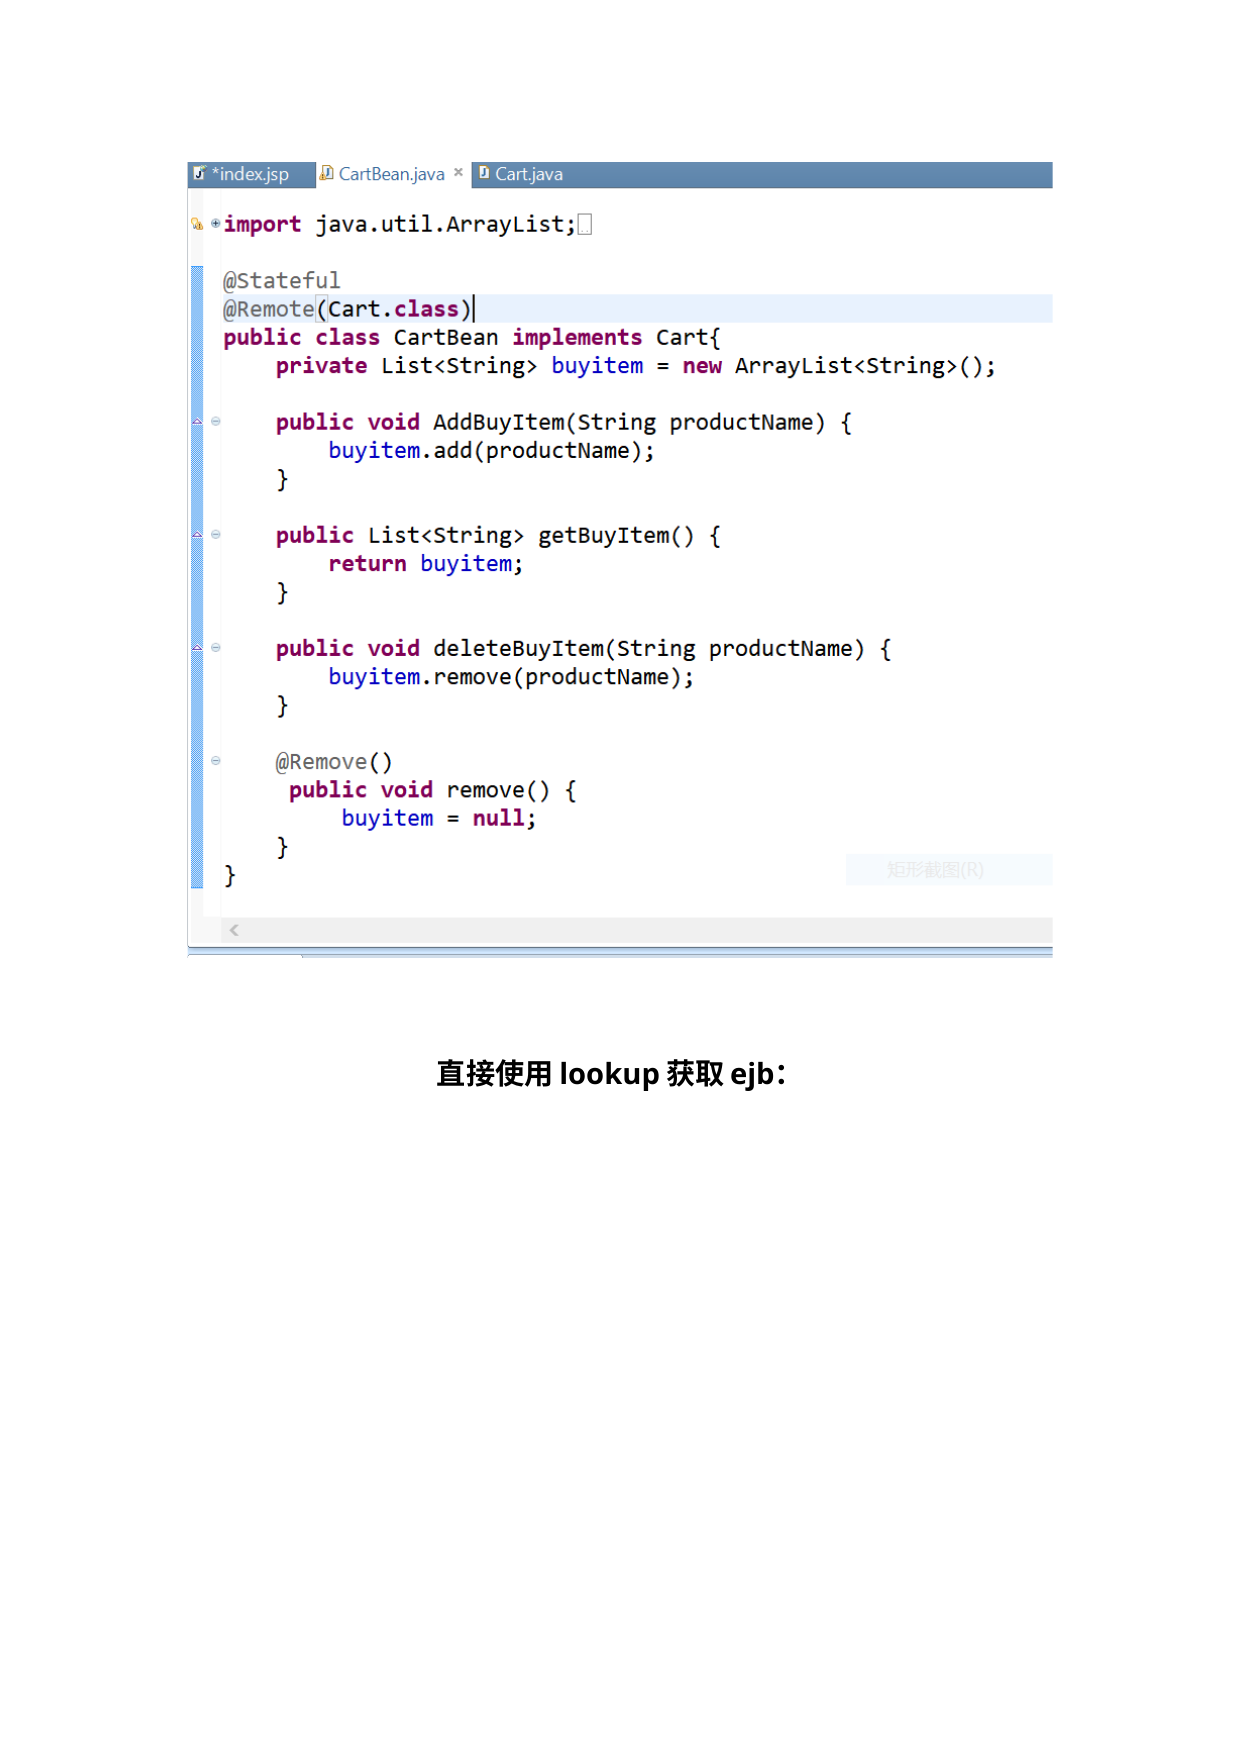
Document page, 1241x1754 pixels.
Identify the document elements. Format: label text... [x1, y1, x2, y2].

text 直接使用lookup获取ejb： [187, 1039, 1053, 1104]
picture [187, 162, 1053, 958]
